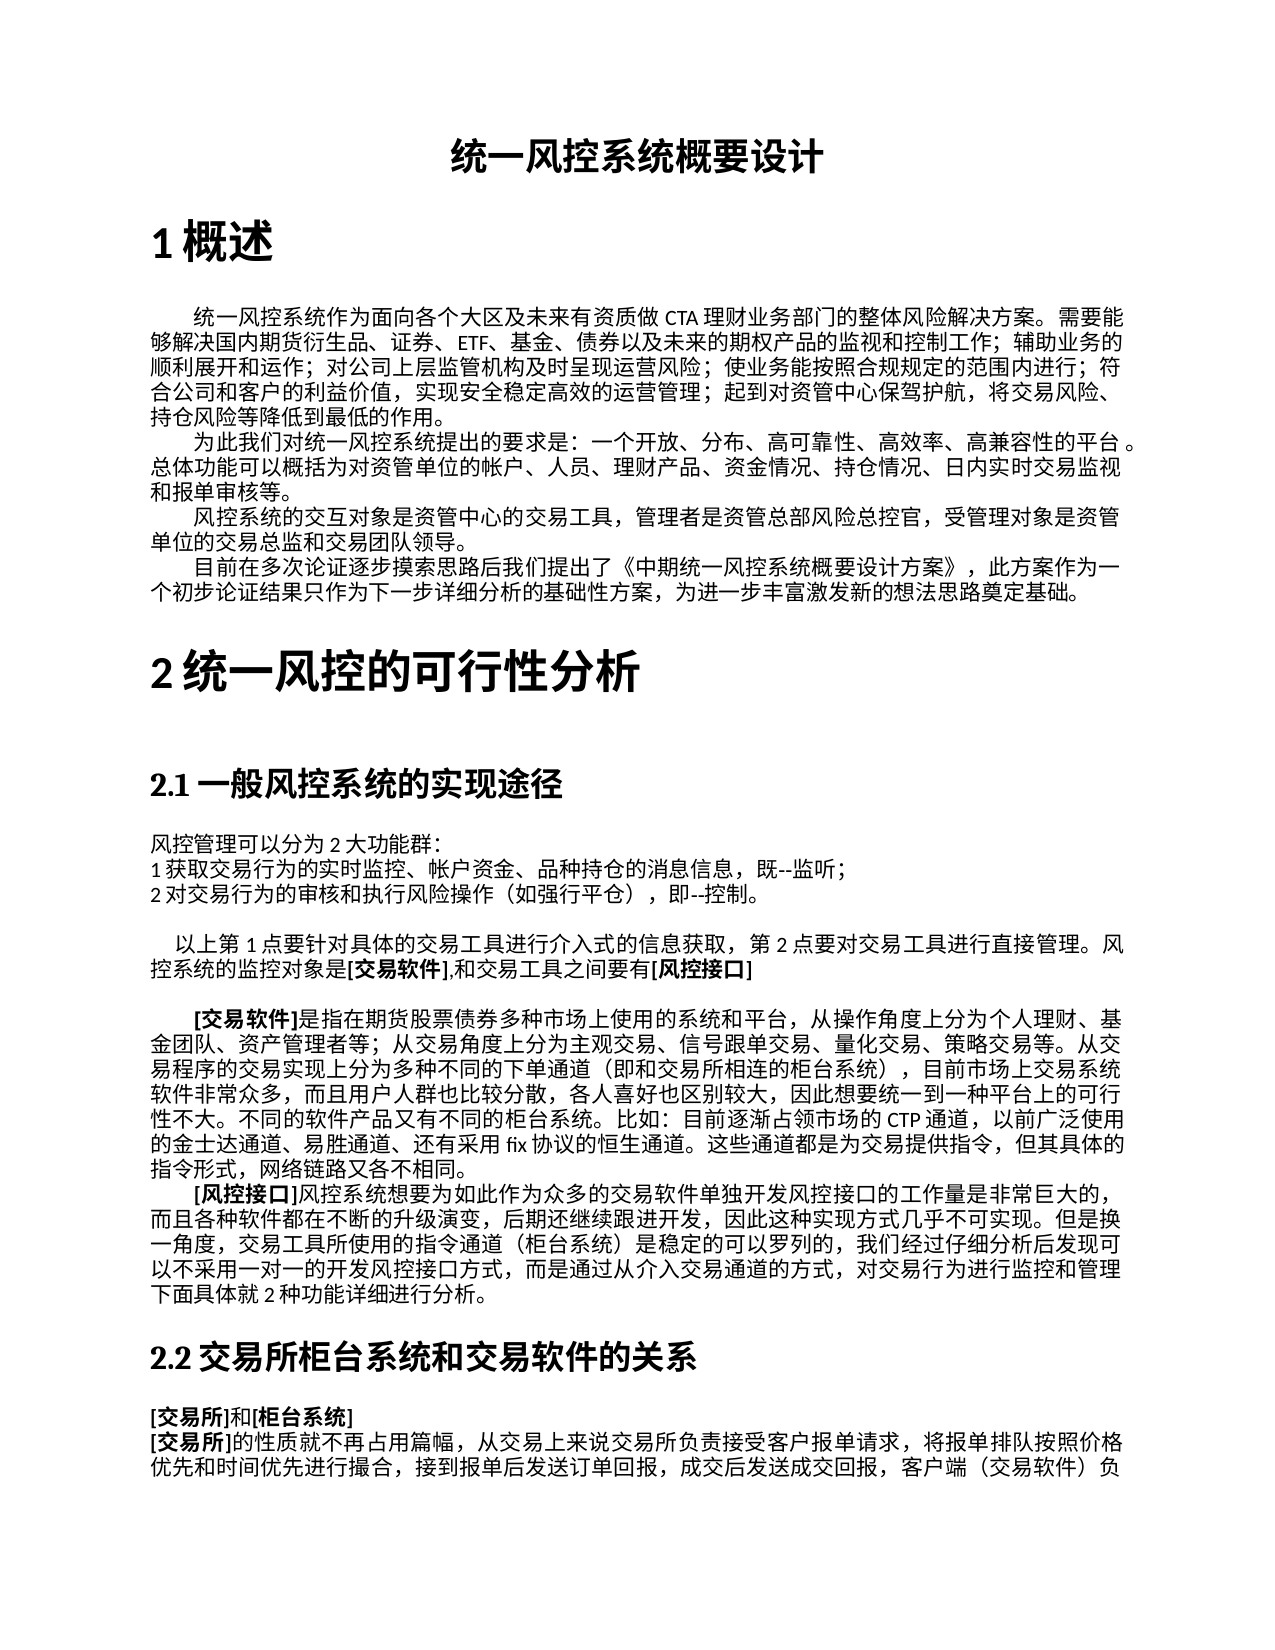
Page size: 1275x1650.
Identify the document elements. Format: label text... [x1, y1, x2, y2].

text 1概述 [150, 210, 1125, 271]
text 2.1 一般风控系统的实现途径 [150, 762, 1125, 805]
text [150, 1430, 1125, 1480]
text 2.2交易所柜台系统和交易软件的关系 [150, 1334, 1125, 1378]
text 为此我们对统一风控系统提出的要求是：一个开放、分布、高可靠性、高效率、高兼容性的平台。总体功能可以概括为对资管单位的帐户、人员、理财产品、资金情况、持仓情况、日内实时交易监视和报单审核等。 [150, 430, 1125, 505]
text [风控接口]风控系统想要为如此作为众多的交易软件单独开发风控接口的工作量是非常巨大的，而且各种软件都在不断的升级演变，后期还继续跟进开发，因此这种实现方式几乎不可实现。但是换一角度，交易工具所使用的指令通道（柜台系统）是稳定的可以罗列的，我们经过仔细分析后发现可以不采用一对一的开发风控接口方式，而是通过从介入交易通道的方式，对交易行为进行监控和管理，下面具体就2种功能详细进行分析。 [150, 1182, 1125, 1307]
text [交易所]和[柜台系统] [150, 1405, 1125, 1430]
text 风控系统的交互对象是资管中心的交易工具，管理者是资管总部风险总控官，受管理对象是资管单位的交易总监和交易团队领导。 [150, 505, 1125, 555]
text 2统一风控的可行性分析 [150, 640, 1125, 701]
text 1获取交易行为的实时监控、帐户资金、品种持仓的消息信息，既--监听； [150, 857, 1125, 882]
text 统一风控系统概要设计 [150, 150, 1125, 175]
text 2对交易行为的审核和执行风险操作（如强行平仓），即--控制。 [150, 882, 1125, 907]
text [交易软件]是指在期货股票债券多种市场上使用的系统和平台，从操作角度上分为个人理财、基金团队、资产管理者等；从交易角度上分为主观交易、信号跟单交易、量化交易、策略交易等。从交易程序的交易实现上分为多种不同的下单通道（即和交易所相连的柜台系统），目前市场上交易系统软件非常众多，而且用户人群也比较分散，各人喜好也区别较大，因此想要统一到一种平台上的可行性不大。不同的软件产品又有不同的柜台系统。比如：目前逐渐占领市场的CTP通道，以前广泛使用的金士达通道、易胜通道、还有采用fix协议的恒生通道。这些通道都是为交易提供指令，但其具体的指令形式，网络链路又各不相同。 [150, 1007, 1125, 1182]
text 统一风控系统作为面向各个大区及未来有资质做CTA理财业务部门的整体风险解决方案。需要能够解决国内期货衍生品、证券、ETF、基金、债券以及未来的期权产品的监视和控制工作；辅助业务的顺利展开和运作；对公司上层监管机构及时呈现运营风险；使业务能按照合规规定的范围内进行；符合公司和客户的利益价值，实现安全稳定高效的运营管理；起到对资管中心保驾护航，将交易风险、持仓风险等降低到最低的作用。 [150, 305, 1125, 430]
text 风控管理可以分为2大功能群： [150, 832, 1125, 857]
text 以上第1点要针对具体的交易工具进行介入式的信息获取，第2点要对交易工具进行直接管理。风控系统的监控对象是[交易软件],和交易工具之间要有[风控接口] [150, 932, 1125, 982]
text 目前在多次论证逐步摸索思路后我们提出了《中期统一风控系统概要设计方案》，此方案作为一个初步论证结果只作为下一步详细分析的基础性方案，为进一步丰富激发新的想法思路奠定基础。 [150, 555, 1125, 605]
